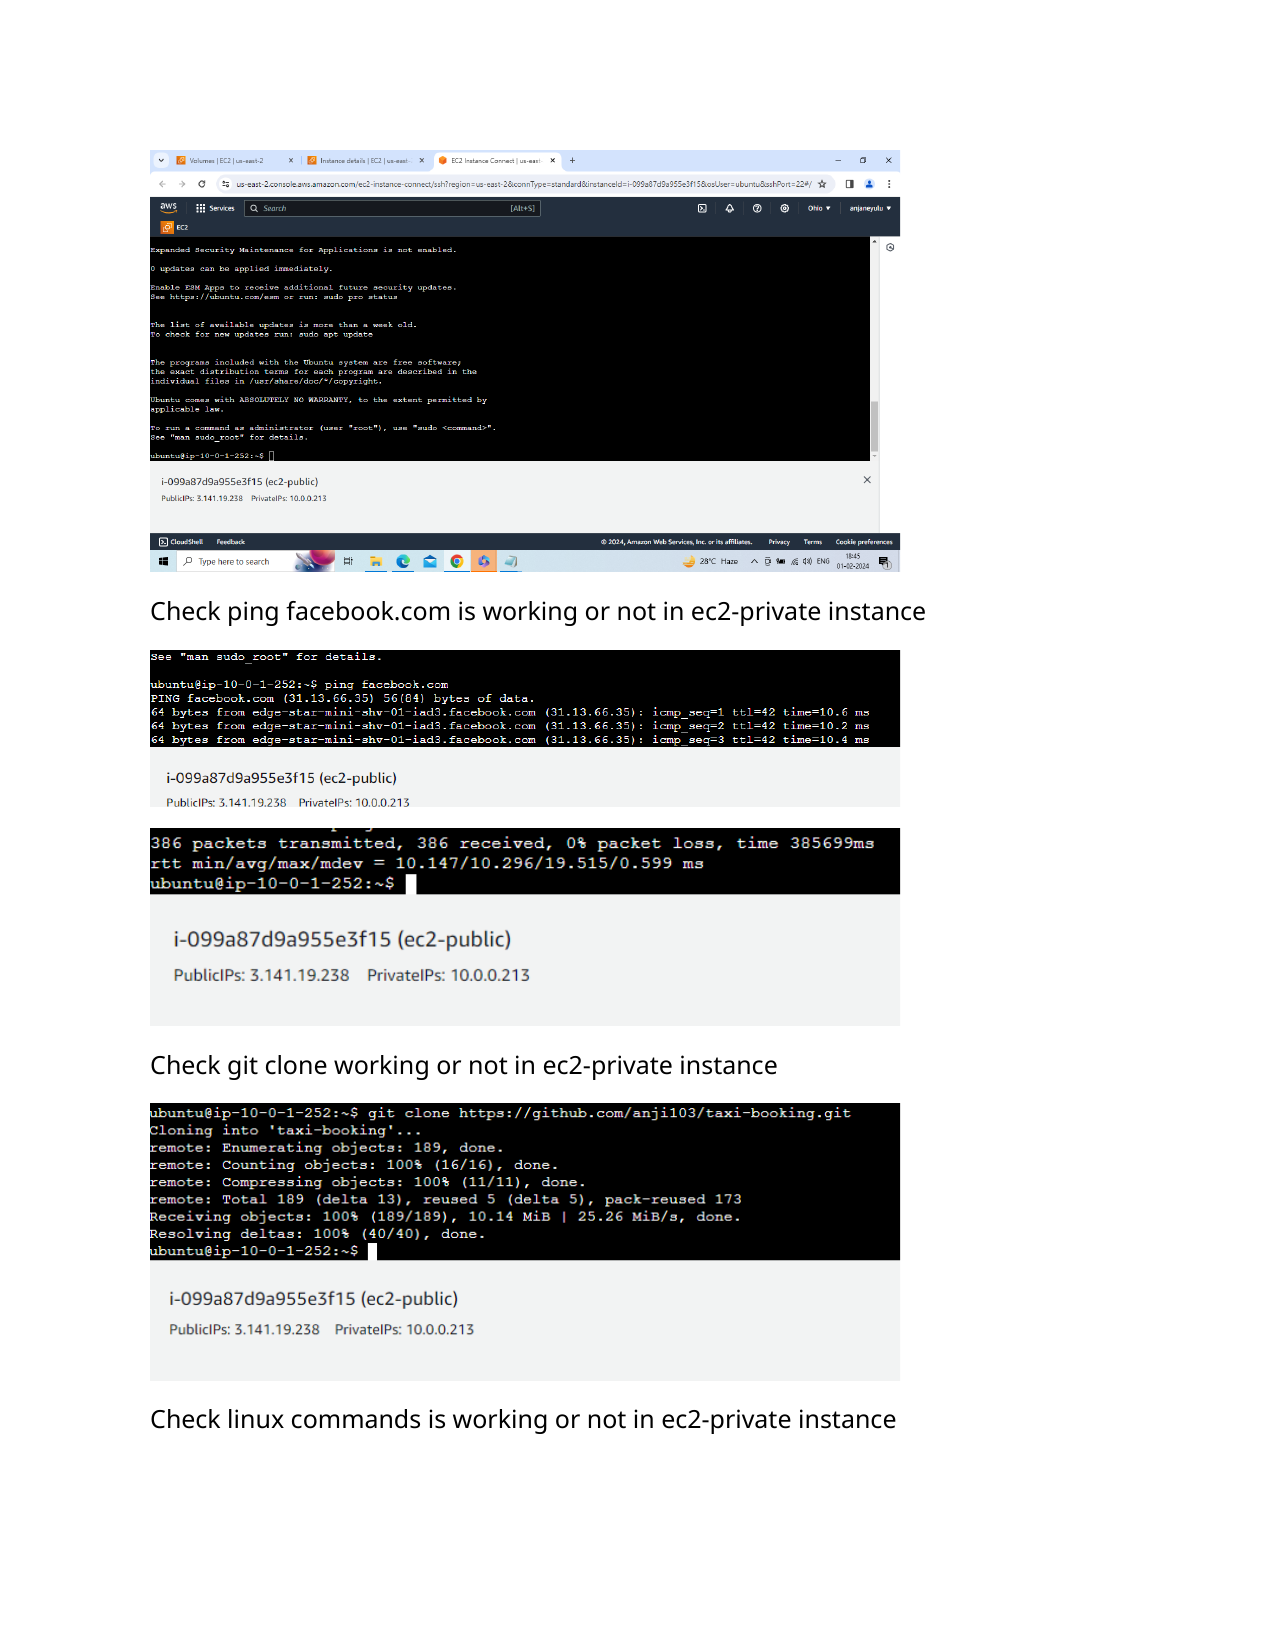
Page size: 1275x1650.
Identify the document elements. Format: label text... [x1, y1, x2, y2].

text Check linux commands is working or not in ec2-private instance [150, 1402, 1125, 1436]
picture [150, 150, 901, 572]
text Check ping facebook.com is working or not in ec2-private instance [150, 594, 1125, 628]
picture [150, 828, 901, 1026]
picture [150, 1103, 901, 1381]
picture [150, 650, 901, 807]
text Check git clone working or not in ec2-private instance [150, 1047, 1125, 1081]
